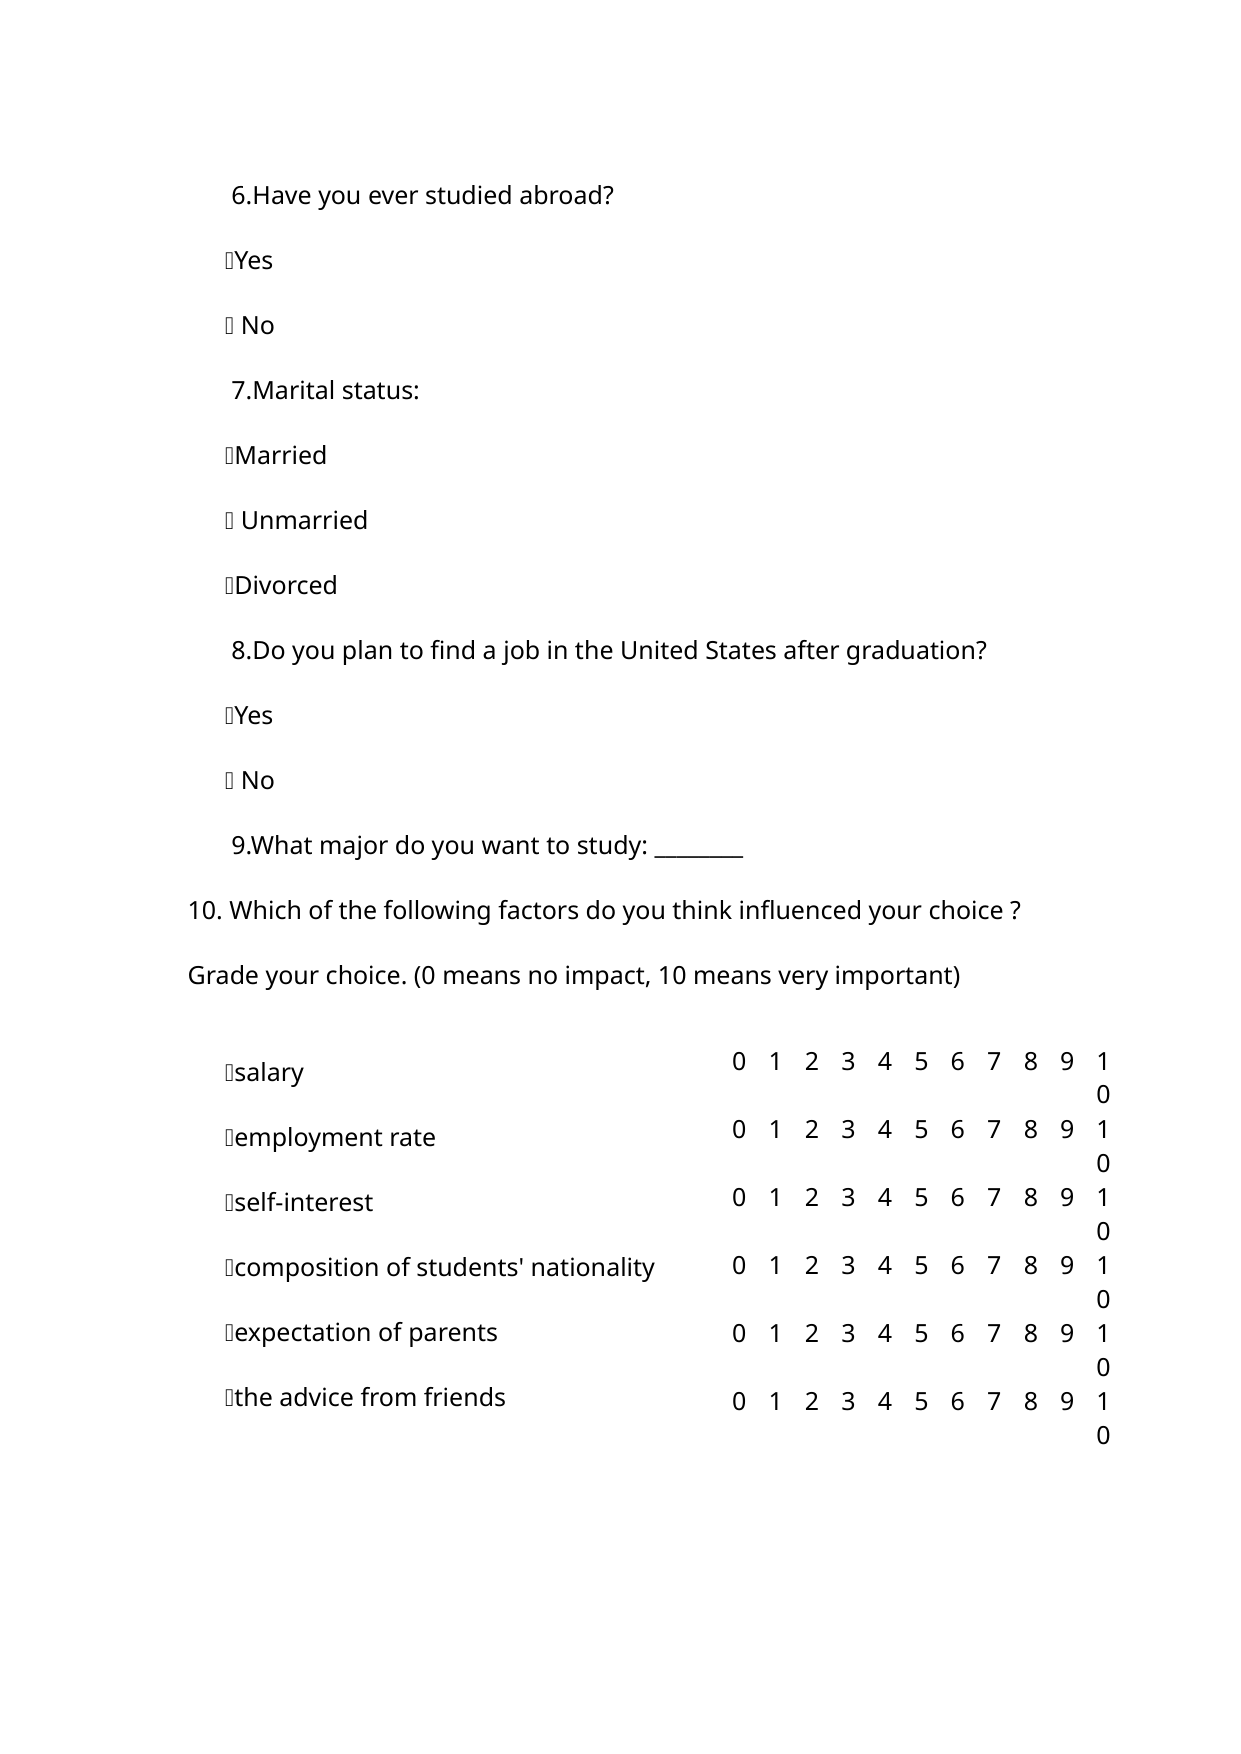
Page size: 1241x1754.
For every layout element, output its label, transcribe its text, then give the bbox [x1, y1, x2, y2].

text 9.What major do you want to study: ________ [187, 812, 1053, 877]
table_header 7 [976, 1043, 1012, 1111]
table_cell 3 [830, 1179, 866, 1247]
table_cell 8 [1012, 1111, 1049, 1179]
text composition of students' nationality [187, 1234, 1053, 1299]
text self-interest [187, 1169, 721, 1234]
table_cell 4 [866, 1248, 903, 1316]
table_cell 7 [976, 1384, 1012, 1452]
table_header 9 [1049, 1043, 1085, 1111]
text 6.Have you ever studied abroad? [187, 162, 1053, 227]
table_cell 6 [939, 1248, 976, 1316]
text expectation of parents [187, 1299, 721, 1364]
table_cell 3 [830, 1111, 866, 1179]
table_cell 6 [939, 1111, 976, 1179]
table_header 4 [866, 1043, 903, 1111]
text Yes [187, 682, 1053, 747]
table_cell 9 [1049, 1316, 1085, 1384]
table_cell 5 [903, 1179, 939, 1247]
table_cell 4 [866, 1316, 903, 1384]
table_cell 2 [793, 1248, 830, 1316]
table_header 3 [830, 1043, 866, 1111]
table_cell 0 [721, 1384, 757, 1452]
table_cell 2 [793, 1384, 830, 1452]
table_cell 1 [757, 1179, 793, 1247]
table_cell 3 [830, 1248, 866, 1316]
table_cell 10 [1085, 1384, 1135, 1452]
text 7.Marital status: [187, 357, 1053, 422]
table_cell 5 [903, 1384, 939, 1452]
text 8.Do you plan to find a job in the United States after graduation? [187, 617, 1053, 682]
table_cell 7 [976, 1179, 1012, 1247]
table_cell 1 [757, 1384, 793, 1452]
table_cell 0 [721, 1179, 757, 1247]
table_cell 0 [721, 1316, 757, 1384]
text Married [187, 422, 1053, 487]
table_cell 9 [1049, 1111, 1085, 1179]
table_cell 10 [1085, 1179, 1135, 1247]
table_cell 5 [903, 1248, 939, 1316]
table_cell 5 [903, 1316, 939, 1384]
table_cell 1 [757, 1316, 793, 1384]
table_cell 0 [721, 1248, 757, 1316]
table_cell 6 [939, 1179, 976, 1247]
table_cell 9 [1049, 1248, 1085, 1316]
table_header 6 [939, 1043, 976, 1111]
table_cell 3 [830, 1316, 866, 1384]
table_cell 3 [830, 1384, 866, 1452]
table_header 0 [721, 1043, 757, 1111]
table_cell 6 [939, 1316, 976, 1384]
table_cell 9 [1049, 1179, 1085, 1247]
text Yes [187, 227, 1053, 292]
table_cell 7 [976, 1248, 1012, 1316]
text salary [187, 1039, 1053, 1104]
table_cell 10 [1085, 1316, 1135, 1384]
table_cell 5 [903, 1111, 939, 1179]
table_cell 6 [939, 1384, 976, 1452]
table_cell 7 [976, 1316, 1012, 1384]
text Unmarried [187, 487, 1053, 552]
table_cell 2 [793, 1316, 830, 1384]
table_cell 10 [1085, 1111, 1135, 1179]
table_cell 4 [866, 1384, 903, 1452]
text employment rate [187, 1104, 721, 1169]
table_cell 1 [757, 1111, 793, 1179]
table_cell 4 [866, 1179, 903, 1247]
table_cell 0 [721, 1111, 757, 1179]
table_cell 4 [866, 1111, 903, 1179]
text No [187, 747, 1053, 812]
table_cell 2 [793, 1179, 830, 1247]
table_header 5 [903, 1043, 939, 1111]
table_header 8 [1012, 1043, 1049, 1111]
table_cell 1 [757, 1248, 793, 1316]
table_cell 2 [793, 1111, 830, 1179]
table_cell 8 [1012, 1384, 1049, 1452]
table_cell 10 [1085, 1248, 1135, 1316]
text No [187, 292, 1053, 357]
text Divorced [187, 552, 1053, 617]
text 10. Which of the following factors do you think influenced your choice ? Grade your choice. (0 means no impact, 10 means very important) [187, 877, 1053, 1007]
text the advice from friends [187, 1364, 721, 1429]
table_cell 8 [1012, 1316, 1049, 1384]
table_header 1 [757, 1043, 793, 1111]
table_header 2 [793, 1043, 830, 1111]
table_cell 8 [1012, 1248, 1049, 1316]
table_cell 9 [1049, 1384, 1085, 1452]
table_cell 7 [976, 1111, 1012, 1179]
table_header 10 [1085, 1043, 1135, 1111]
table_cell 8 [1012, 1179, 1049, 1247]
